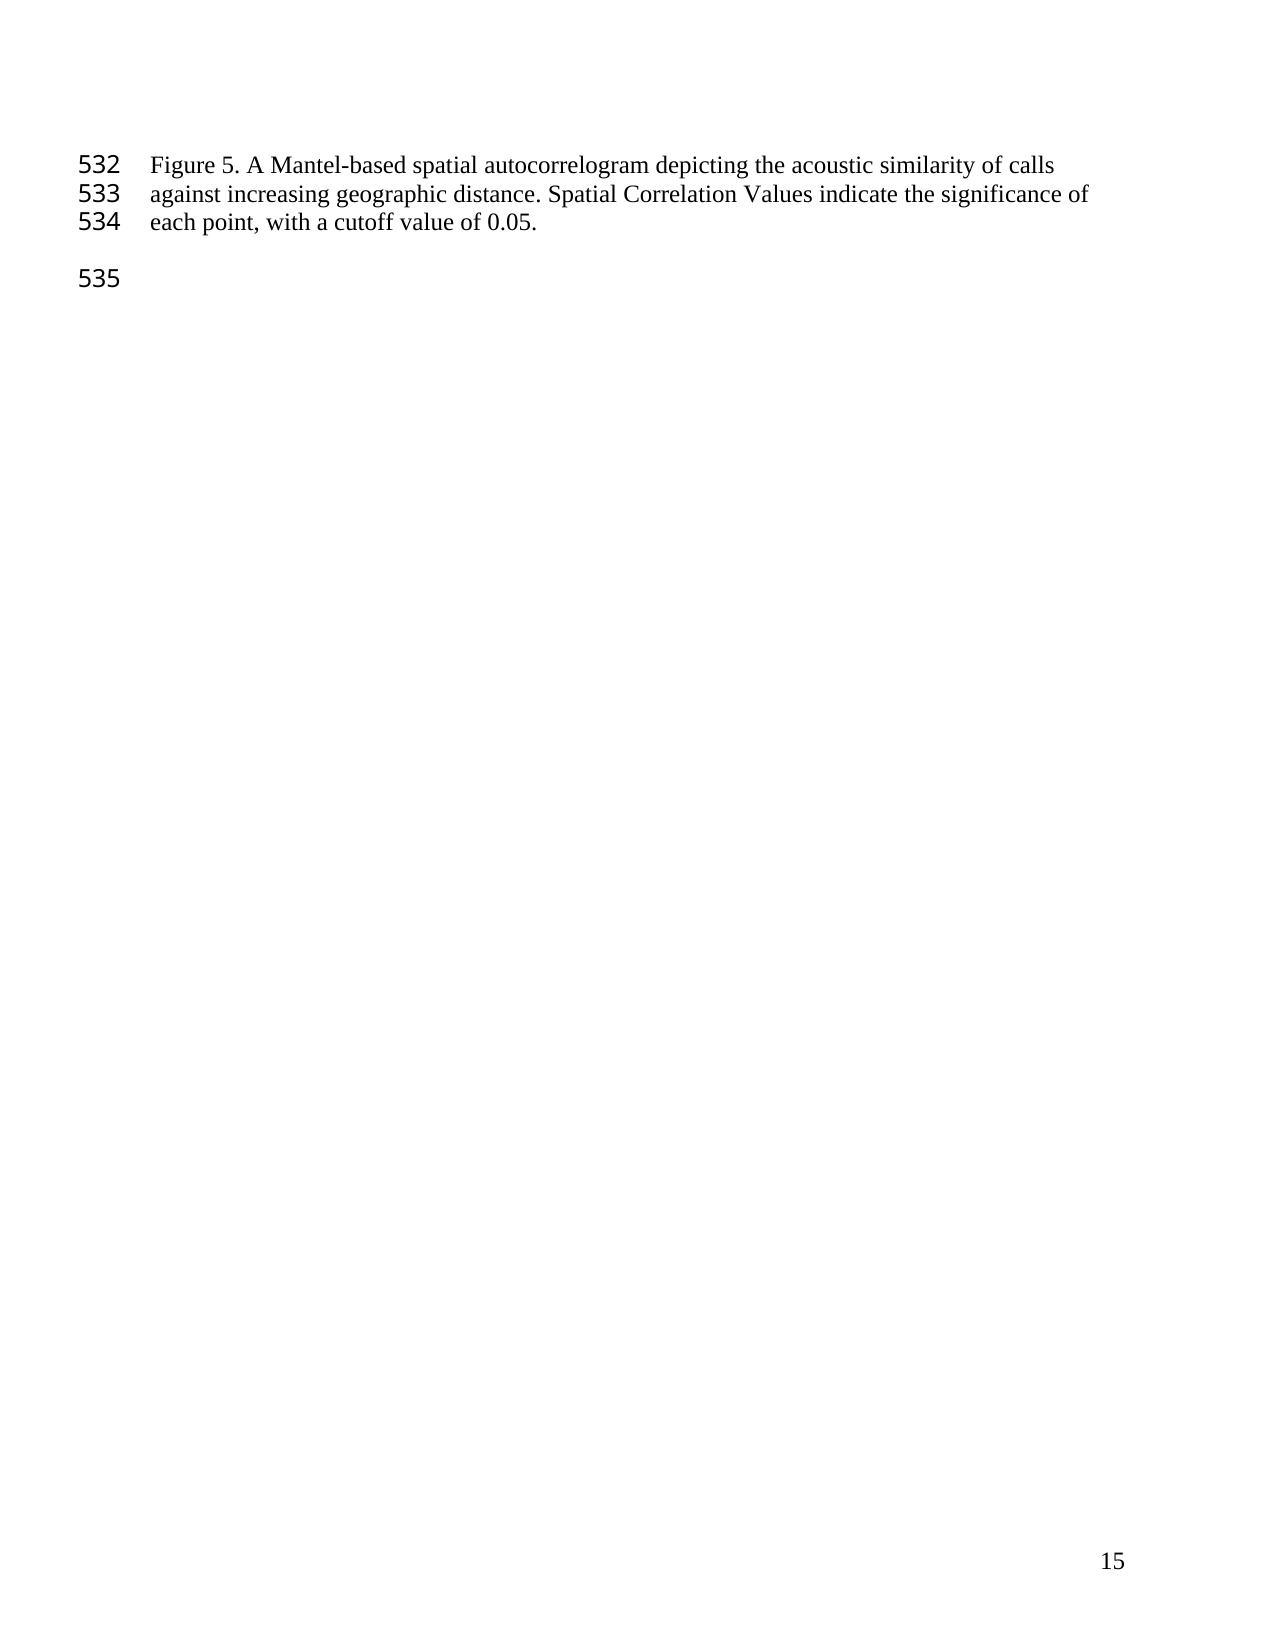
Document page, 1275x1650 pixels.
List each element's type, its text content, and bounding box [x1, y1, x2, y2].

subtitle Figure 5. A Mantel-based spatial autocorrelogram depicting the acoustic similarity of calls against increasing geographic distance. Spatial Correlation Values indicate the significance of each point, with a cutoff value of 0.05. [150, 150, 1125, 236]
